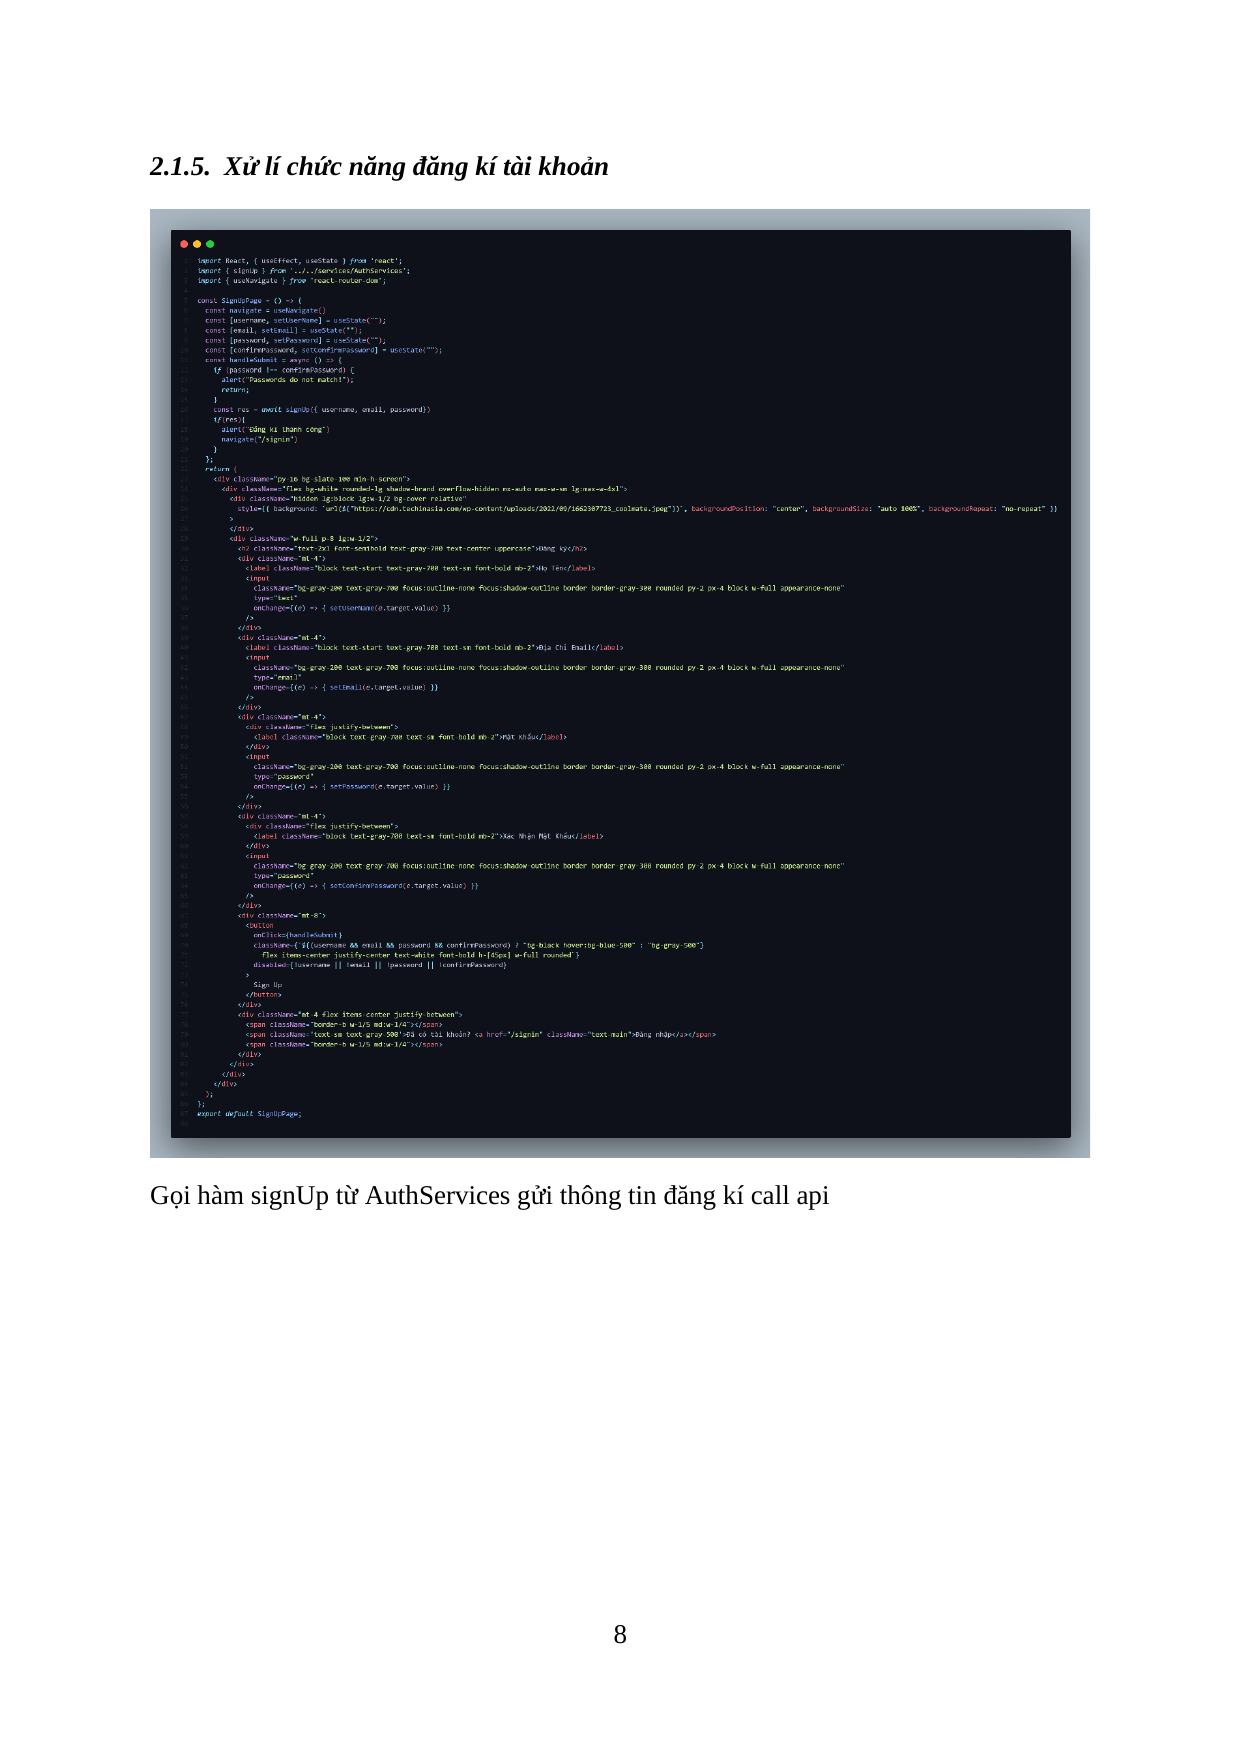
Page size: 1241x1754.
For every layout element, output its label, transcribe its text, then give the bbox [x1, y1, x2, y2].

subtitle Xử lí chức năng đăng kí tài khoản [150, 150, 1090, 181]
picture [150, 209, 1091, 1158]
text Gọi hàm signUp từ AuthServices gửi thông tin đăng kí call api [150, 1179, 1090, 1211]
